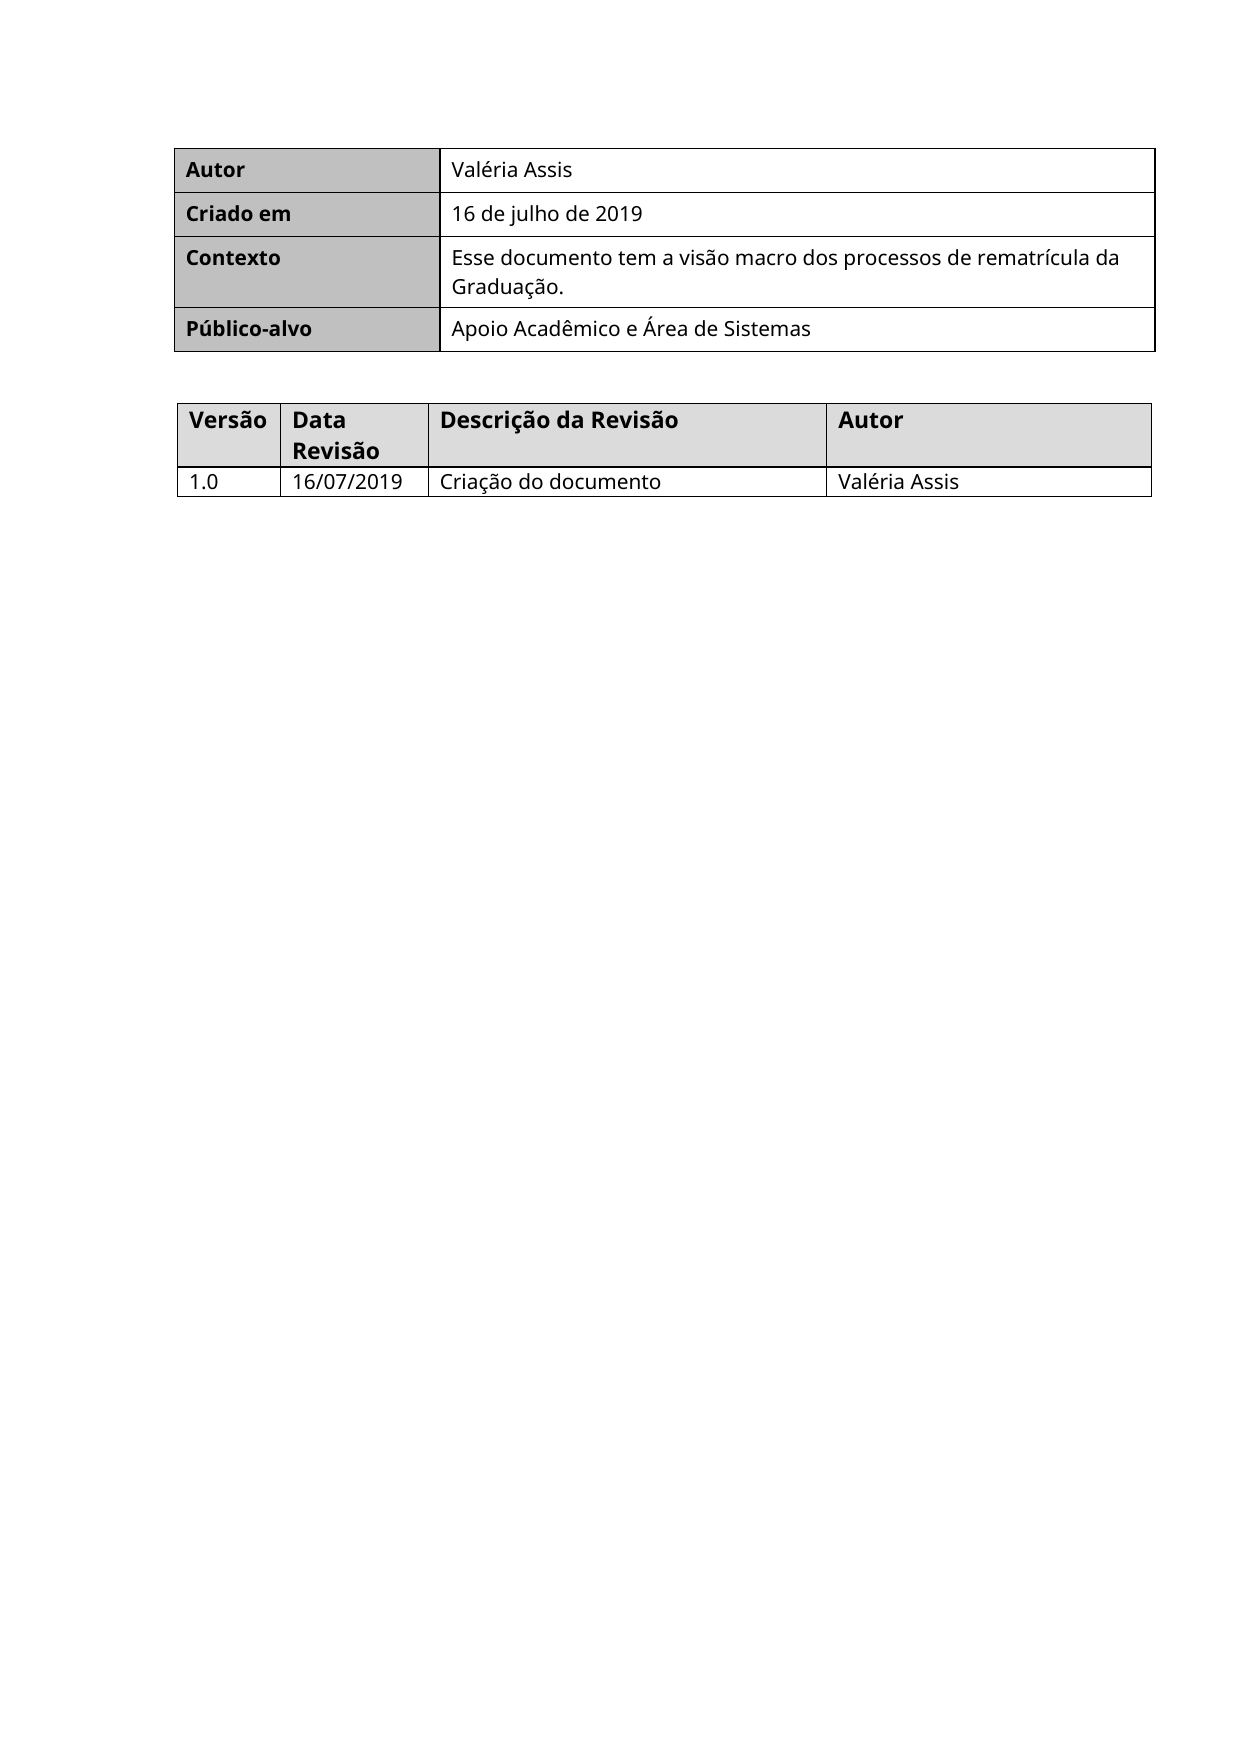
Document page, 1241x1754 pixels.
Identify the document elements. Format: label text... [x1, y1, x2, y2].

table_cell Apoio Acadêmico e Área de Sistemas [441, 308, 1154, 351]
table_header Data Revisão [281, 404, 428, 466]
table_header Autor [827, 404, 1151, 466]
table_cell Esse documento tem a visão macro dos processos de rematrícula da Graduação. [441, 237, 1154, 307]
table_cell 1.0 [178, 468, 280, 496]
table_cell Valéria Assis [827, 468, 1151, 496]
table_cell Contexto [175, 237, 439, 307]
table_cell Criado em [175, 193, 439, 236]
table_header Descrição da Revisão [429, 404, 826, 466]
table_cell Público-alvo [175, 308, 439, 351]
table_header Autor [175, 149, 439, 192]
table_cell 16 de julho de 2019 [441, 193, 1154, 236]
table_cell 16/07/2019 [281, 468, 428, 496]
table_header Valéria Assis [441, 149, 1154, 192]
table_cell Criação do documento [429, 468, 826, 496]
table_header Versão [178, 404, 280, 466]
